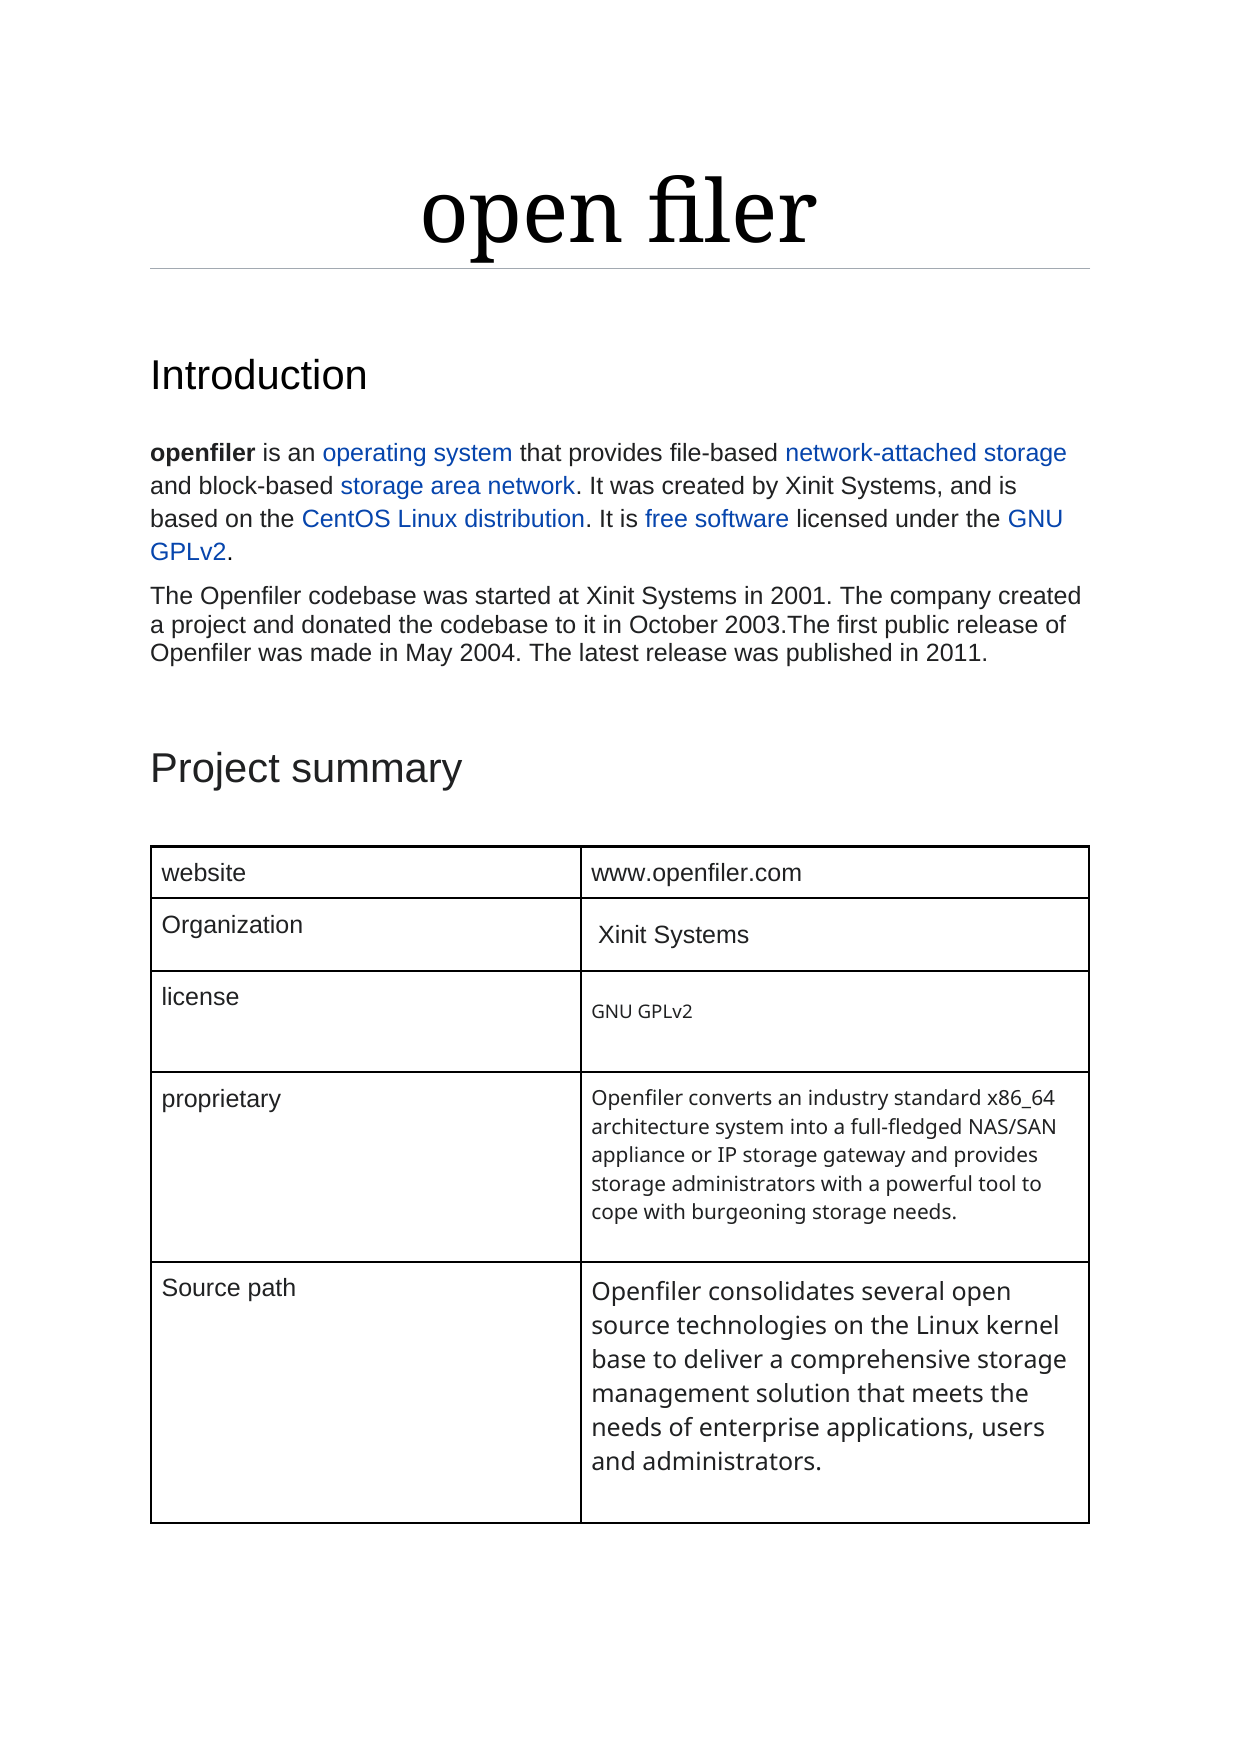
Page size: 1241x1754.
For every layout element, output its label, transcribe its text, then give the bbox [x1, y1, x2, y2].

table_cell Organization [152, 899, 580, 969]
table_header www.openfiler.com [582, 848, 1088, 897]
text Introduction [150, 350, 1090, 398]
table_cell Xinit Systems [582, 899, 1088, 969]
subtitle open filer [150, 150, 1090, 268]
table_cell proprietary [152, 1073, 580, 1261]
text Project summary [150, 743, 1090, 791]
table_cell license [152, 972, 580, 1071]
table_cell GNU GPLv2 [582, 972, 1088, 1071]
table_cell Source path [152, 1263, 580, 1522]
table_header website [152, 848, 580, 897]
text The Openfiler codebase was started at Xinit Systems in 2001. The company created a project and donated the codebase to it in October 2003.The first public release of Openfiler was made in May 2004. The latest release was published in 2011. [150, 581, 1090, 667]
table_cell Openfiler consolidates several open source technologies on the Linux kernel base to deliver a comprehensive storage management solution that meets the needs of enterprise applications, users and administrators. [582, 1263, 1088, 1522]
table_cell Openfiler converts an industry standard x86_64 architecture system into a full-fledged NAS/SAN appliance or IP storage gateway and provides storage administrators with a powerful tool to cope with burgeoning storage needs. [582, 1073, 1088, 1261]
text openfiler is an operating system that provides file-based network-attached storage and block-based storage area network. It was created by Xinit Systems, and is based on the CentOS Linux distribution. It is free software licensed under the GNU GPLv2. [150, 438, 1090, 566]
